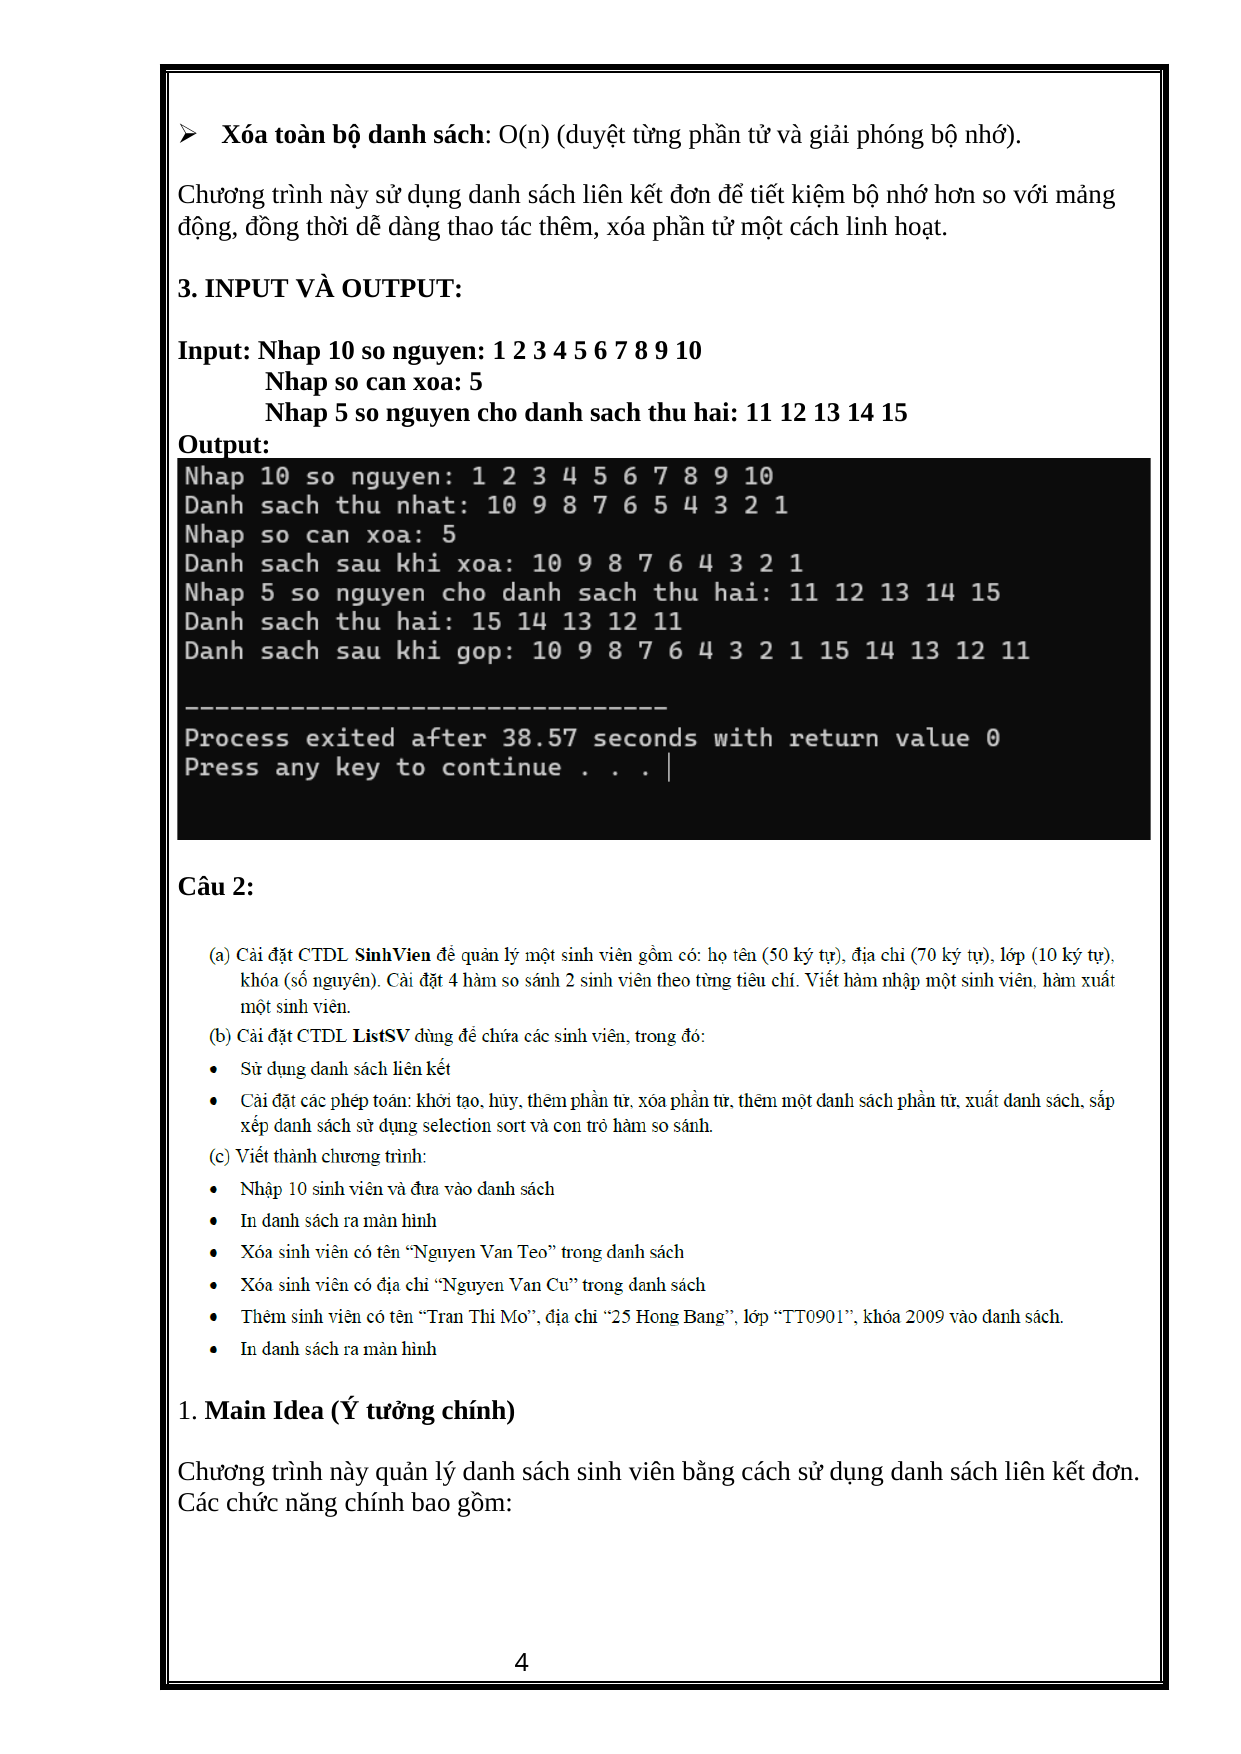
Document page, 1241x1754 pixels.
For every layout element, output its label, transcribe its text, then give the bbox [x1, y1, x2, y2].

list Main Idea (Ý tưởng chính) [177, 1394, 1152, 1425]
text Chương trình này quản lý danh sách sinh viên bằng cách sử dụng danh sách liên kết đơn. Các chức năng chính bao gồm: [177, 1454, 1152, 1517]
list Xóa toàn bộ danh sách: O(n) (duyệt từng phần tử và giải phóng bộ nhớ). [177, 118, 1152, 149]
picture [177, 932, 1152, 1366]
picture [177, 458, 1151, 840]
text Chương trình này sử dụng danh sách liên kết đơn để tiết kiệm bộ nhớ hơn so với mảng động, đồng thời dễ dàng thao tác thêm, xóa phần tử một cách linh hoạt. [177, 178, 1152, 241]
list Input: Nhap 10 so nguyen: 1 2 3 4 5 6 7 8 9 10 [177, 334, 1152, 365]
list Nhap so can xoa: 5 [221, 365, 1152, 397]
list INPUT VÀ OUTPUT: [177, 272, 1152, 303]
list Câu 2: [177, 870, 1152, 901]
list Nhap 5 so nguyen cho danh sach thu hai: 11 12 13 14 15 [221, 397, 1152, 428]
